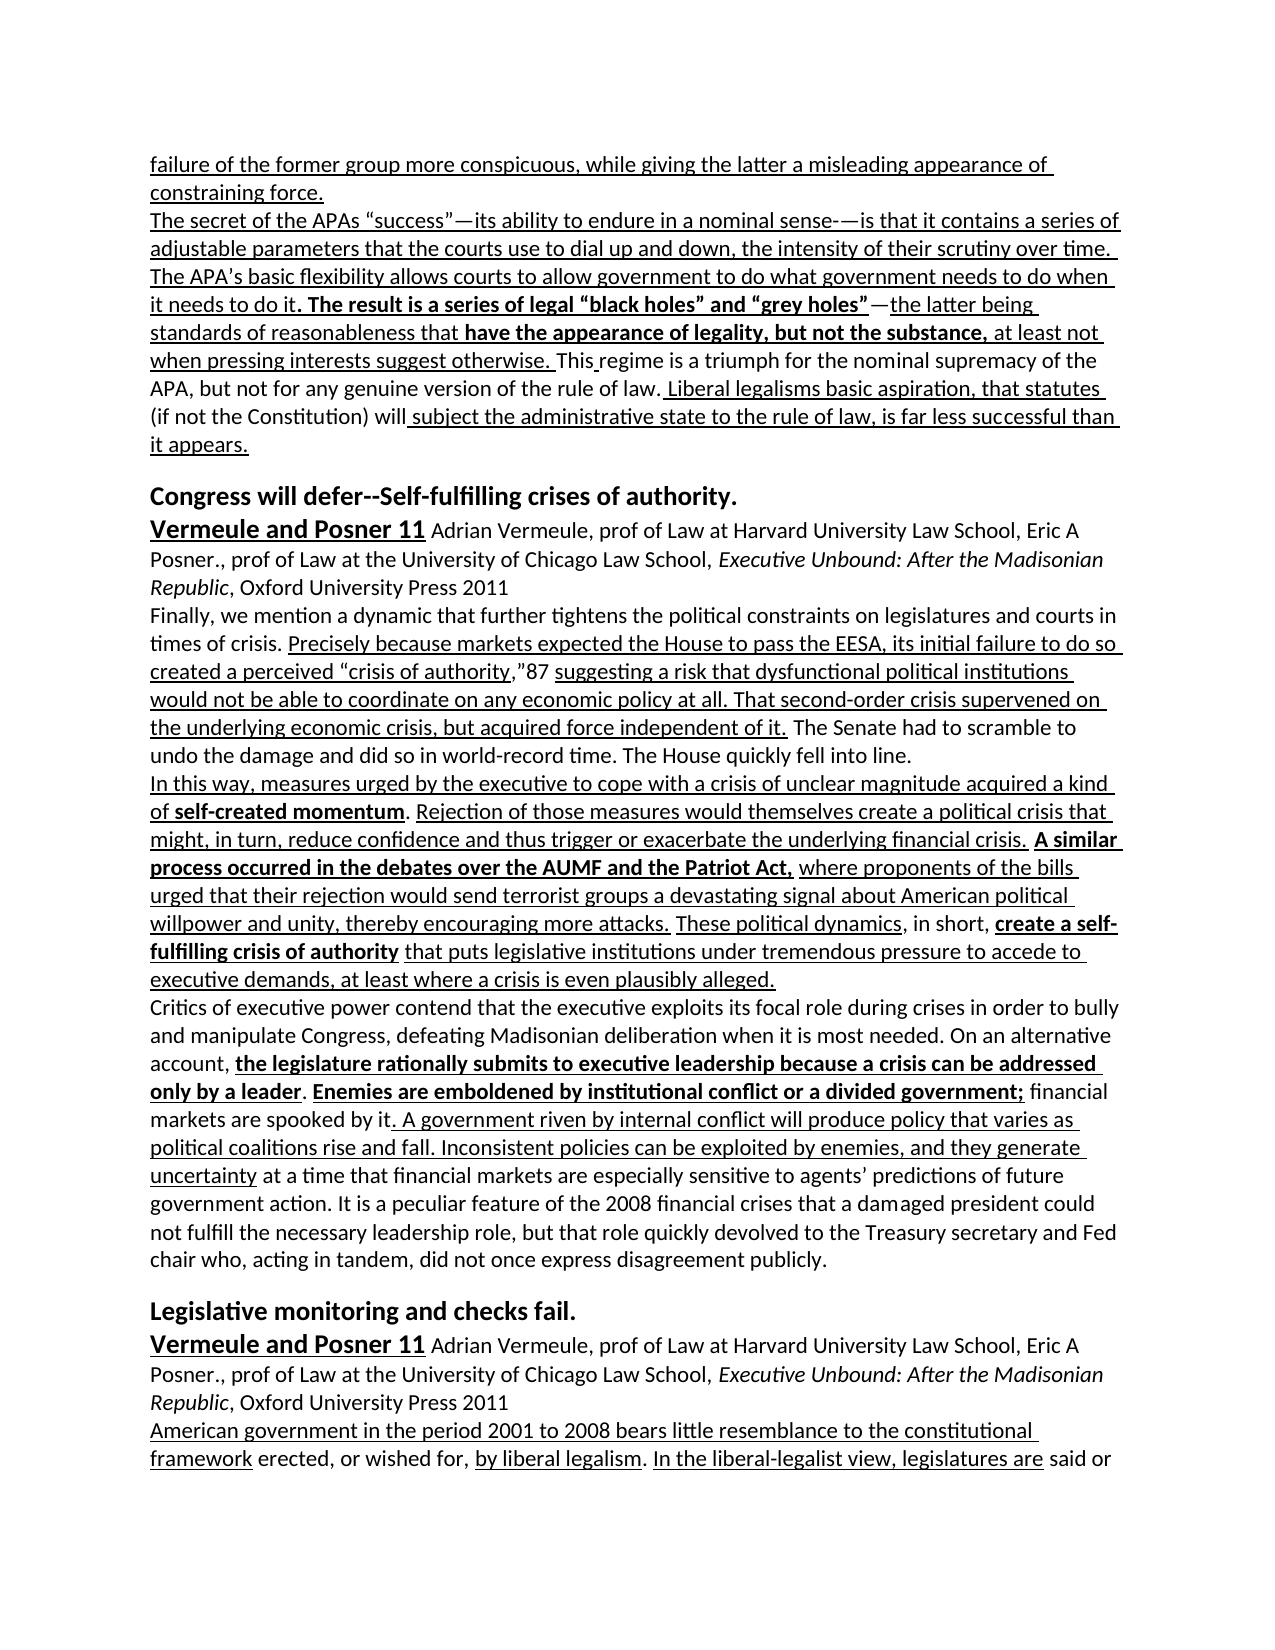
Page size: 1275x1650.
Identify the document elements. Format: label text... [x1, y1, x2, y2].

text The secret of the APAs “success”—its ability to endure in a nominal sense-—is that it contains a series of adjustable parameters that the courts use to dial up and down, the intensity of their scrutiny over time. The APA’s basic flexibility allows courts to allow government to do what government needs to do when it needs to do it. The result is a series of legal “black holes” and “grey holes”—the latter being standards of reasonableness that have the appearance of legality, but not the substance, at least not when pressing interests suggest otherwise. This regime is a triumph for the nominal supremacy of the APA, but not for any genuine version of the rule of law. Liberal legalisms basic aspiration, that statutes (if not the Constitution) will subject the administrative state to the rule of law, is far less successful than it appears. [150, 206, 1125, 458]
text Vermeule and Posner 11 Adrian Vermeule, prof of Law at Harvard University Law School, Eric A Posner., prof of Law at the University of Chicago Law School, Executive Unbound: After the Madisonian Republic, Oxford University Press 2011 [150, 512, 1125, 601]
text Finally, we mention a dynamic that further tightens the political constraints on legislatures and courts in times of crisis. Precisely because markets expected the House to pass the EESA, its initial failure to do so created a perceived “crisis of authority,”87 suggesting a risk that dysfunctional political institutions would not be able to coordinate on any economic policy at all. That second-order crisis supervened on the underlying economic crisis, but acquired force independent of it. The Senate had to scramble to undo the damage and did so in world-record time. The House quickly fell into line. [150, 601, 1125, 769]
text Critics of executive power contend that the executive exploits its focal role during crises in order to bully and manipulate Congress, defeating Madisonian deliberation when it is most needed. On an alternative account, the legislature rationally submits to executive leadership because a crisis can be addressed only by a leader. Enemies are emboldened by institutional conflict or a divided government; financial markets are spooked by it. A government riven by internal conflict will produce policy that varies as political coalitions rise and fall. Inconsistent policies can be exploited by enemies, and they generate uncertainty at a time that financial markets are especially sensitive to agents’ predictions of future government action. It is a peculiar feature of the 2008 financial crises that a damaged president could not fulfill the necessary leadership role, but that role quickly devolved to the Treasury secretary and Fed chair who, acting in tandem, did not once express disagreement publicly. [150, 993, 1125, 1274]
text In this way, measures urged by the executive to cope with a crisis of unclear magnitude acquired a kind of self-created momentum. Rejection of those measures would themselves create a political crisis that might, in turn, reduce confidence and thus trigger or exacerbate the underlying financial crisis. A similar process occurred in the debates over the AUMF and the Patriot Act, where proponents of the bills urged that their rejection would send terrorist groups a devastating signal about American political willpower and unity, thereby encouraging more attacks. These political dynamics, in short, create a self-fulfilling crisis of authority that puts legislative institutions under tremendous pressure to accede to executive demands, at least where a crisis is even plausibly alleged. [150, 769, 1125, 993]
subtitle Congress will defer--Self-fulfilling crises of authority. [150, 479, 1125, 512]
subtitle Legislative monitoring and checks fail. [150, 1294, 1125, 1327]
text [150, 1417, 1125, 1473]
text Vermeule and Posner 11 Adrian Vermeule, prof of Law at Harvard University Law School, Eric A Posner., prof of Law at the University of Chicago Law School, Executive Unbound: After the Madisonian Republic, Oxford University Press 2011 [150, 1327, 1125, 1417]
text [150, 150, 1125, 206]
